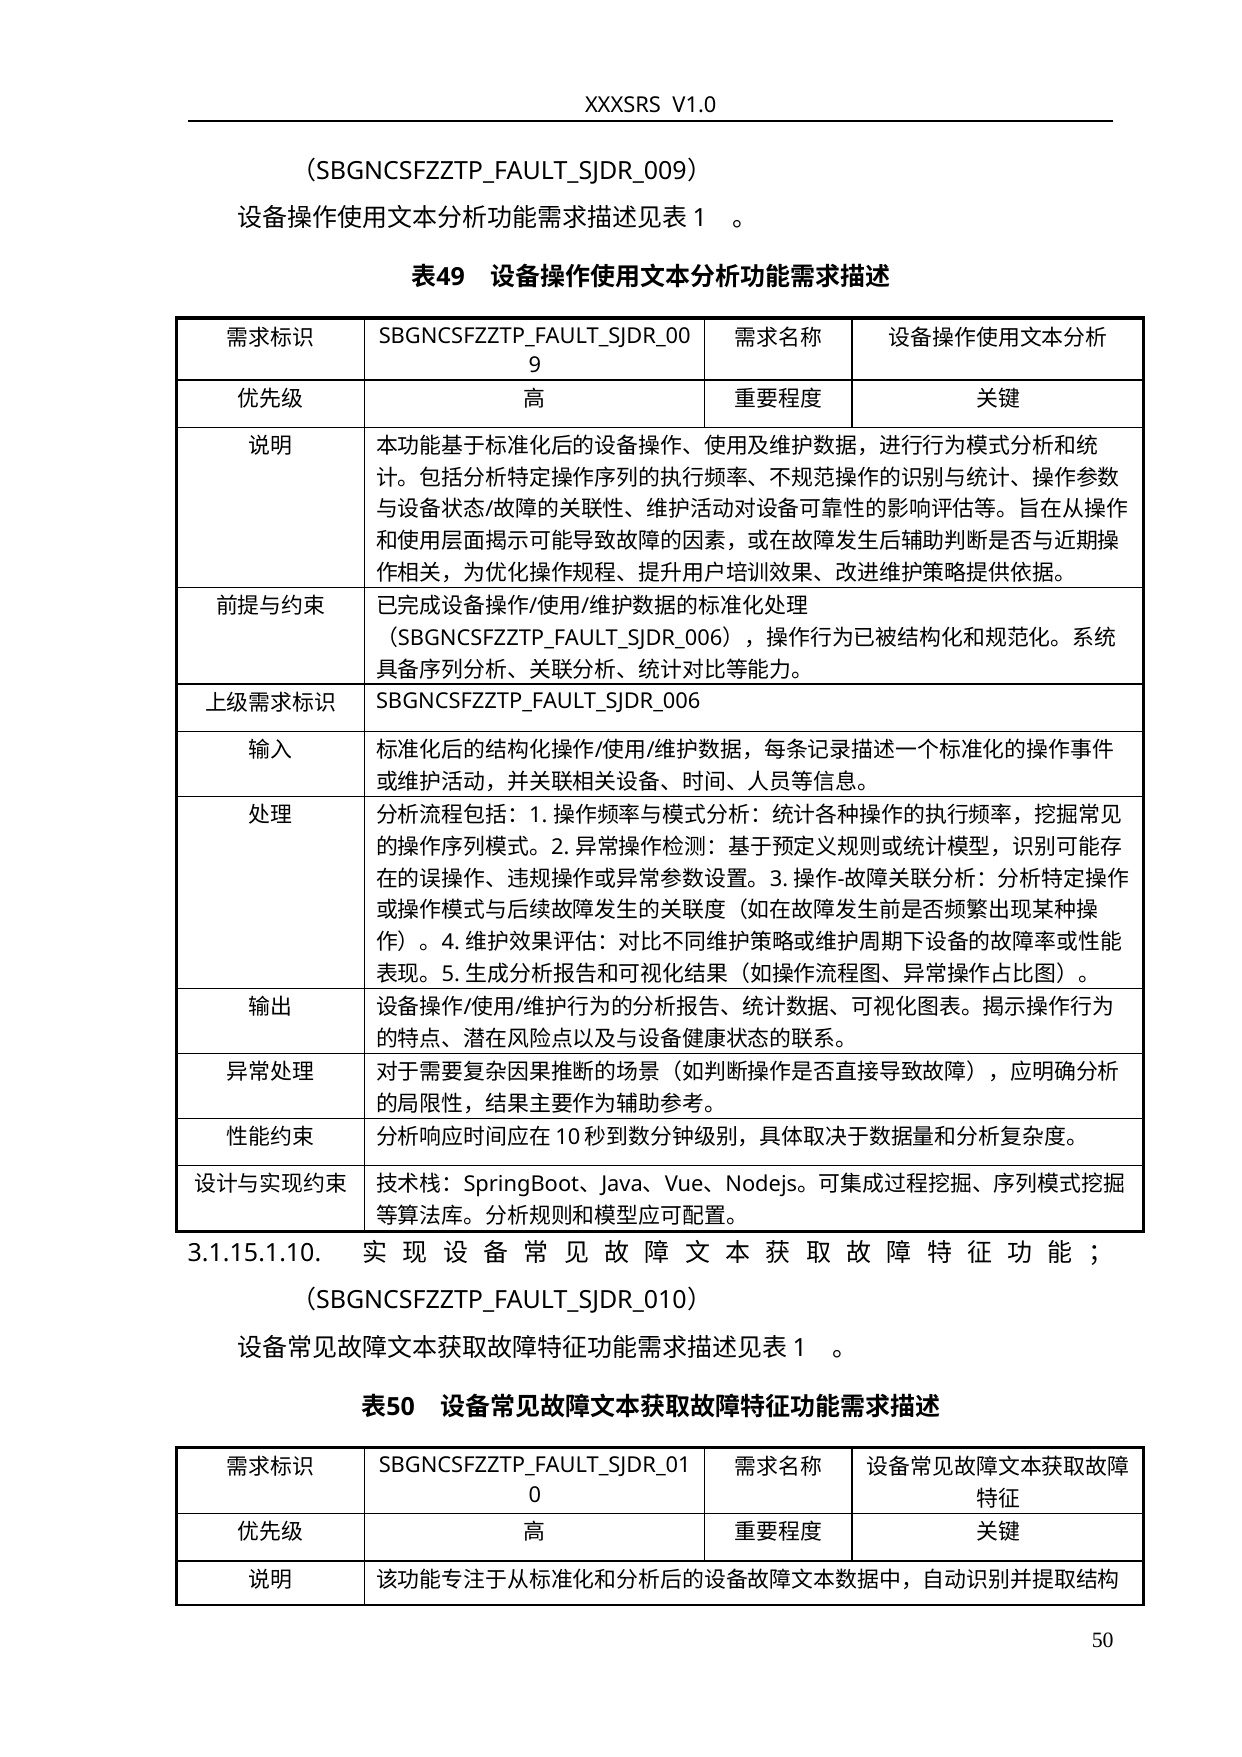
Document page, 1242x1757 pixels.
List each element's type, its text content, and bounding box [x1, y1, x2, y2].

table_header 需求标识 [178, 320, 364, 379]
table_cell 设计与实现约束 [178, 1166, 364, 1230]
table_header SBGNCSFZZTP_FAULT_SJDR_009 [365, 320, 704, 379]
table_header 设备操作使用文本分析 [853, 320, 1142, 379]
text 设备操作使用文本分析功能需求描述见表49 。 [187, 197, 1113, 233]
table_cell 本功能基于标准化后的设备操作、使用及维护数据，进行行为模式分析和统计。包括分析特定操作序列的执行频率、不规范操作的识别与统计、操作参数与设备状态/故障的关联性、维护活动对设备可靠性的影响评估等。旨在从操作和使用层面揭示可能导致故障的因素，或在故障发生后辅助判断是否与近期操作相关，为优化操作规程、提升用户培训效果、改进维护策略提供依据。 [365, 428, 1142, 586]
table_cell 输出 [178, 989, 364, 1053]
table_cell 异常处理 [178, 1054, 364, 1117]
table_cell 重要程度 [705, 1514, 851, 1560]
table_cell 优先级 [178, 1514, 364, 1560]
table_cell 上级需求标识 [178, 685, 364, 731]
table_cell 分析流程包括：1. 操作频率与模式分析：统计各种操作的执行频率，挖掘常见的操作序列模式。2. 异常操作检测：基于预定义规则或统计模型，识别可能存在的误操作、违规操作或异常参数设置。3. 操作-故障关联分析：分析特定操作或操作模式与后续故障发生的关联度（如在故障发生前是否频繁出现某种操作）。4. 维护效果评估：对比不同维护策略或维护周期下设备的故障率或性能表现。5. 生成分析报告和可视化结果（如操作流程图、异常操作占比图）。 [365, 797, 1142, 988]
table_cell SBGNCSFZZTP_FAULT_SJDR_006 [365, 685, 1142, 731]
table_cell 性能约束 [178, 1119, 364, 1165]
table_cell 重要程度 [705, 381, 851, 426]
table_header 需求名称 [705, 1449, 851, 1513]
table_cell 优先级 [178, 381, 364, 426]
table_cell 技术栈：SpringBoot、Java、Vue、Nodejs。可集成过程挖掘、序列模式挖掘等算法库。分析规则和模型应可配置。 [365, 1166, 1142, 1230]
table_cell 设备操作/使用/维护行为的分析报告、统计数据、可视化图表。揭示操作行为的特点、潜在风险点以及与设备健康状态的联系。 [365, 989, 1142, 1053]
table_cell 对于需要复杂因果推断的场景（如判断操作是否直接导致故障），应明确分析的局限性，结果主要作为辅助参考。 [365, 1054, 1142, 1117]
table_cell 高 [365, 381, 704, 426]
table_header 设备常见故障文本获取故障特征 [853, 1449, 1142, 1513]
table_cell 高 [365, 1514, 704, 1560]
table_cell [365, 1562, 1142, 1604]
table_cell 关键 [853, 1514, 1142, 1560]
text 设备常见故障文本获取故障特征功能需求描述 [187, 1387, 1113, 1423]
subtitle 实现设备常见故障文本获取故障特征功能；（SBGNCSFZZTP_FAULT_SJDR_010） [187, 1233, 1113, 1316]
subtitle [187, 150, 1113, 186]
table_cell 前提与约束 [178, 588, 364, 683]
text 设备常见故障文本获取故障特征功能需求描述见表50 。 [187, 1327, 1113, 1363]
text 设备操作使用文本分析功能需求描述 [187, 257, 1113, 293]
table_cell 分析响应时间应在10秒到数分钟级别，具体取决于数据量和分析复杂度。 [365, 1119, 1142, 1165]
table_cell 说明 [178, 1562, 364, 1604]
table_cell 关键 [853, 381, 1142, 426]
table_cell 已完成设备操作/使用/维护数据的标准化处理（SBGNCSFZZTP_FAULT_SJDR_006），操作行为已被结构化和规范化。系统具备序列分析、关联分析、统计对比等能力。 [365, 588, 1142, 683]
table_header 需求名称 [705, 320, 851, 379]
table_cell 标准化后的结构化操作/使用/维护数据，每条记录描述一个标准化的操作事件或维护活动，并关联相关设备、时间、人员等信息。 [365, 732, 1142, 796]
table_header 需求标识 [178, 1449, 364, 1513]
table_cell 说明 [178, 428, 364, 586]
table_header SBGNCSFZZTP_FAULT_SJDR_010 [365, 1449, 704, 1513]
table_cell 输入 [178, 732, 364, 796]
table_cell 处理 [178, 797, 364, 988]
